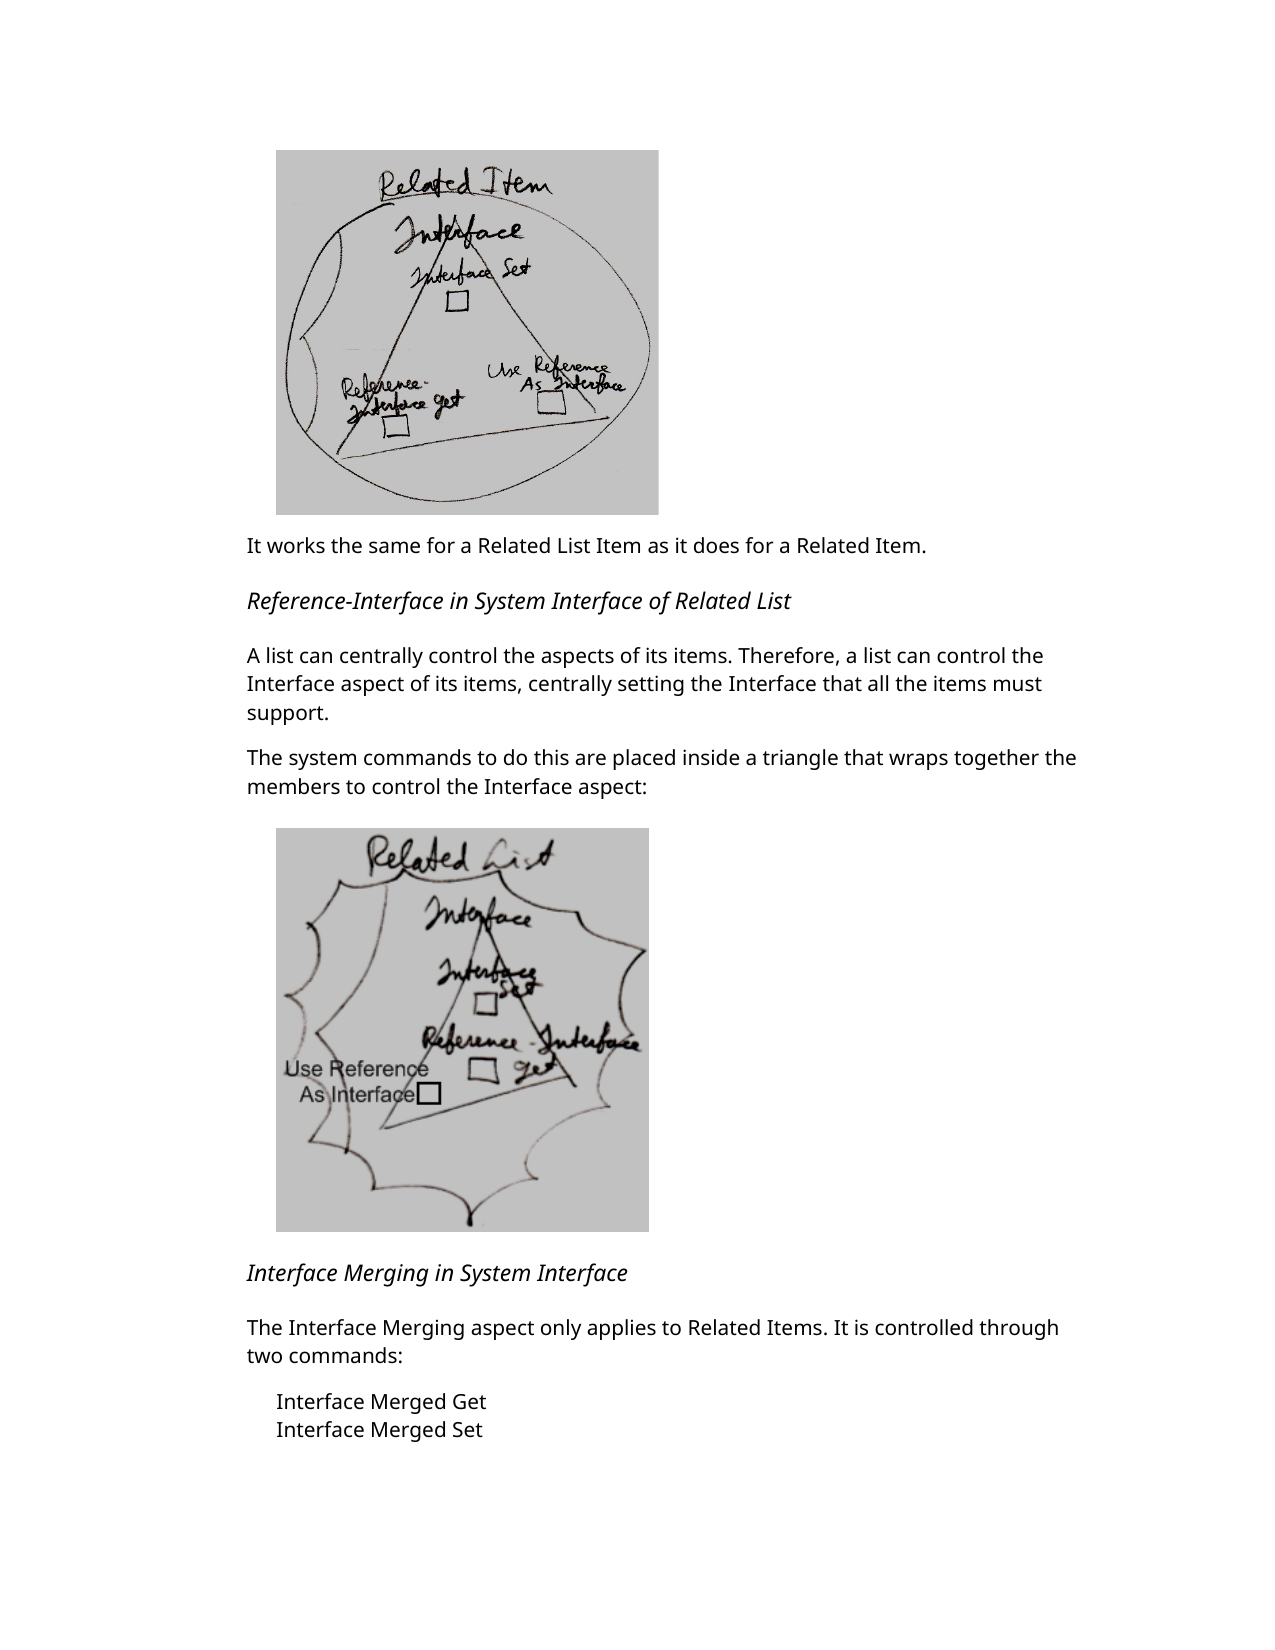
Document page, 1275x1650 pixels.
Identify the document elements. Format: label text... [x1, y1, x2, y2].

subtitle Reference-Interface in System Interface of Related List [247, 585, 1087, 616]
text The Interface Merging aspect only applies to Related Items. It is controlled through two commands: [247, 1313, 1087, 1370]
text The system commands to do this are placed inside a triangle that wraps together the members to control the Interface aspect: [247, 743, 1087, 800]
picture [276, 150, 659, 515]
subtitle Interface Merging in System Interface [247, 1257, 1087, 1288]
text It works the same for a Related List Item as it does for a Related Item. [247, 531, 1087, 560]
text Interface Merged Set [276, 1416, 1087, 1444]
text Interface Merged Get [276, 1387, 1087, 1416]
text A list can centrally control the aspects of its items. Therefore, a list can control the Interface aspect of its items, centrally setting the Interface that all the items must support. [247, 641, 1087, 726]
picture [276, 828, 649, 1232]
